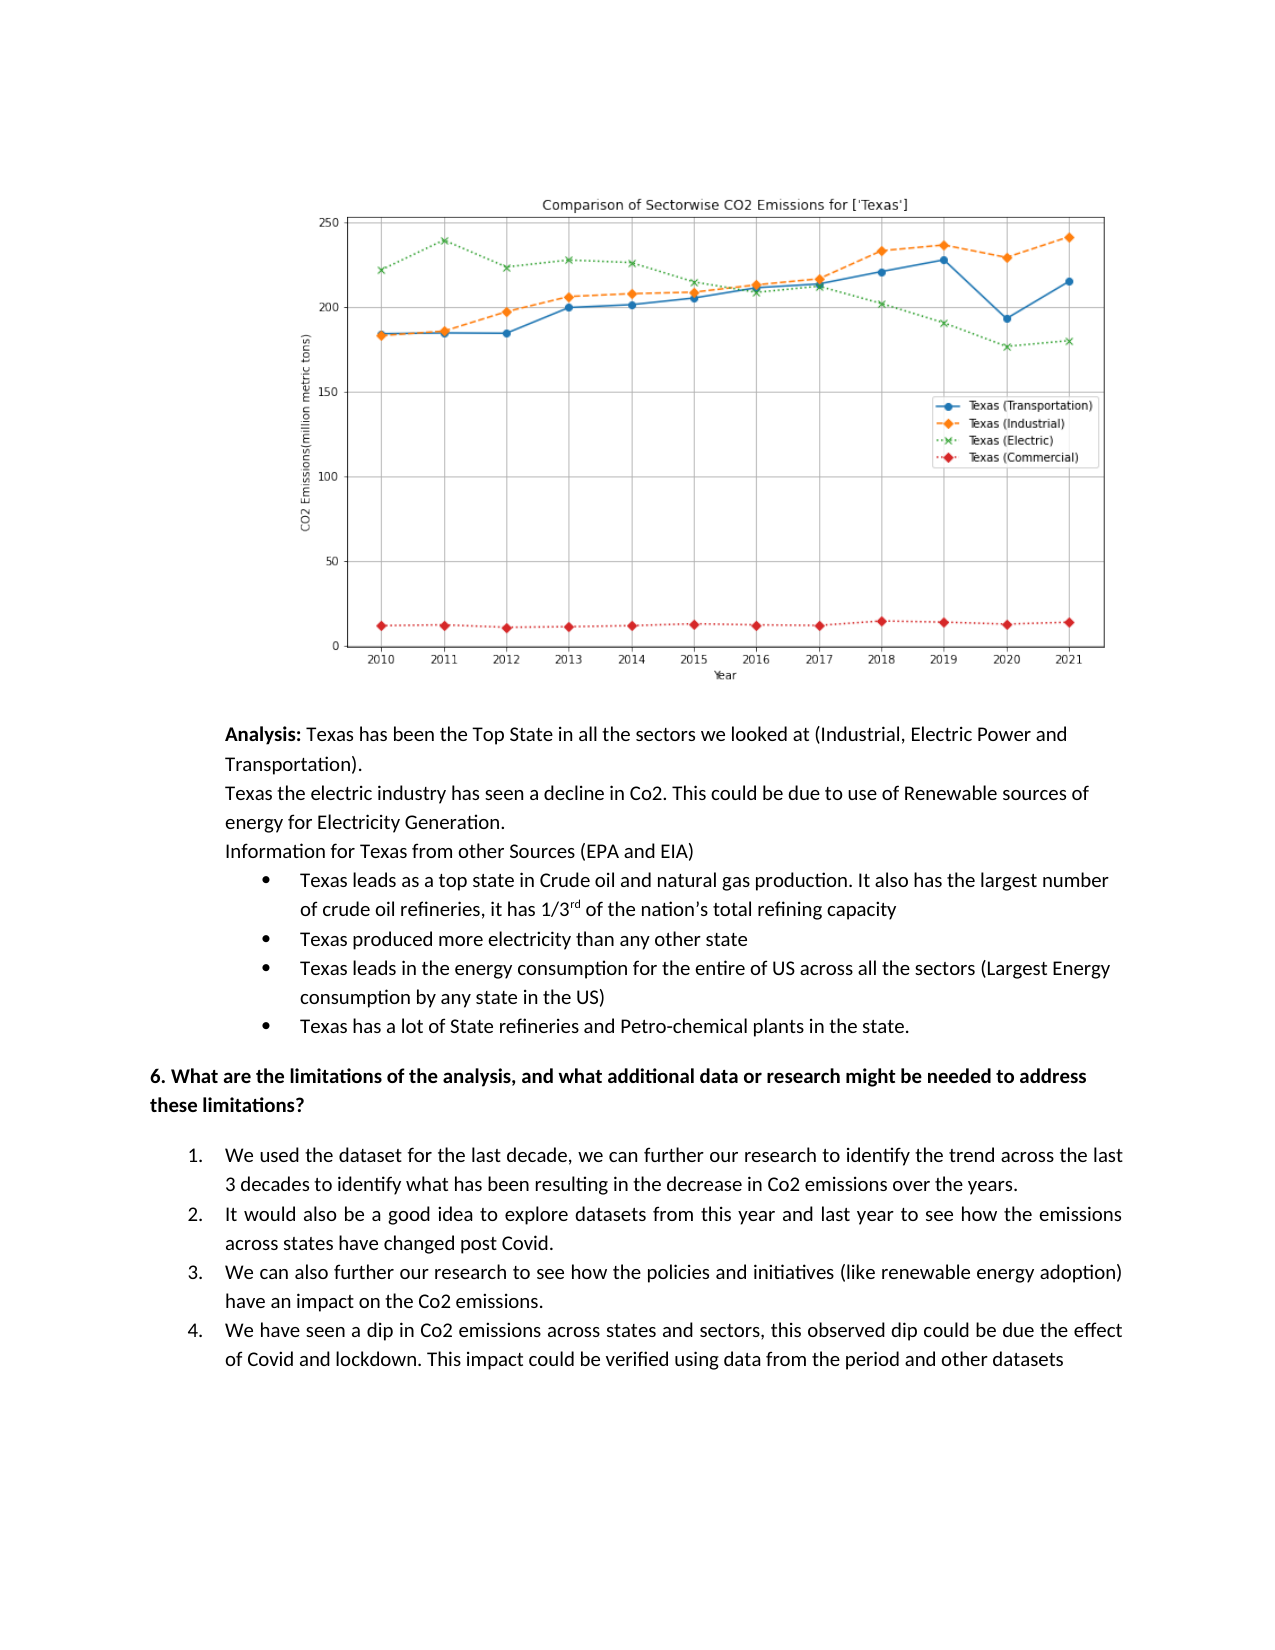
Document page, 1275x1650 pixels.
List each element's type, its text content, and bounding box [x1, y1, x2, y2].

list Texas leads as a top state in Crude oil and natural gas production. It also has the largest number of crude oil refineries, it has 1/3rd of the nation’s total refining capacity [262, 867, 1125, 922]
list Information for Texas from other Sources (EPA and EIA) [225, 838, 1125, 864]
text 6. What are the limitations of the analysis, and what additional data or research might be needed to address these limitations? [150, 1063, 1125, 1118]
list Texas has a lot of State refineries and Petro-chemical plants in the state. [262, 1013, 1125, 1039]
list Analysis: Texas has been the Top State in all the sectors we looked at (Industrial, Electric Power and Transportation). [225, 722, 1125, 776]
list We have seen a dip in Co2 emissions across states and sectors, this observed dip could be due the effect of Covid and lockdown. This impact could be verified using data from the period and other datasets [187, 1317, 1125, 1372]
picture [225, 150, 1200, 718]
list We used the dataset for the last decade, we can further our research to identify the trend across the last 3 decades to identify what has been resulting in the decrease in Co2 emissions over the years. [187, 1142, 1125, 1197]
list It would also be a good idea to explore datasets from this year and last year to see how the emissions across states have changed post Covid. [187, 1201, 1125, 1255]
list Texas leads in the energy consumption for the entire of US across all the sectors (Largest Energy consumption by any state in the US) [262, 955, 1125, 1009]
list Texas the electric industry has seen a decline in Co2. This could be due to use of Renewable sources of energy for Electricity Generation. [225, 780, 1125, 834]
list We can also further our research to see how the policies and initiatives (like renewable energy adoption) have an impact on the Co2 emissions. [187, 1259, 1125, 1314]
list Texas produced more electricity than any other state [262, 926, 1125, 951]
